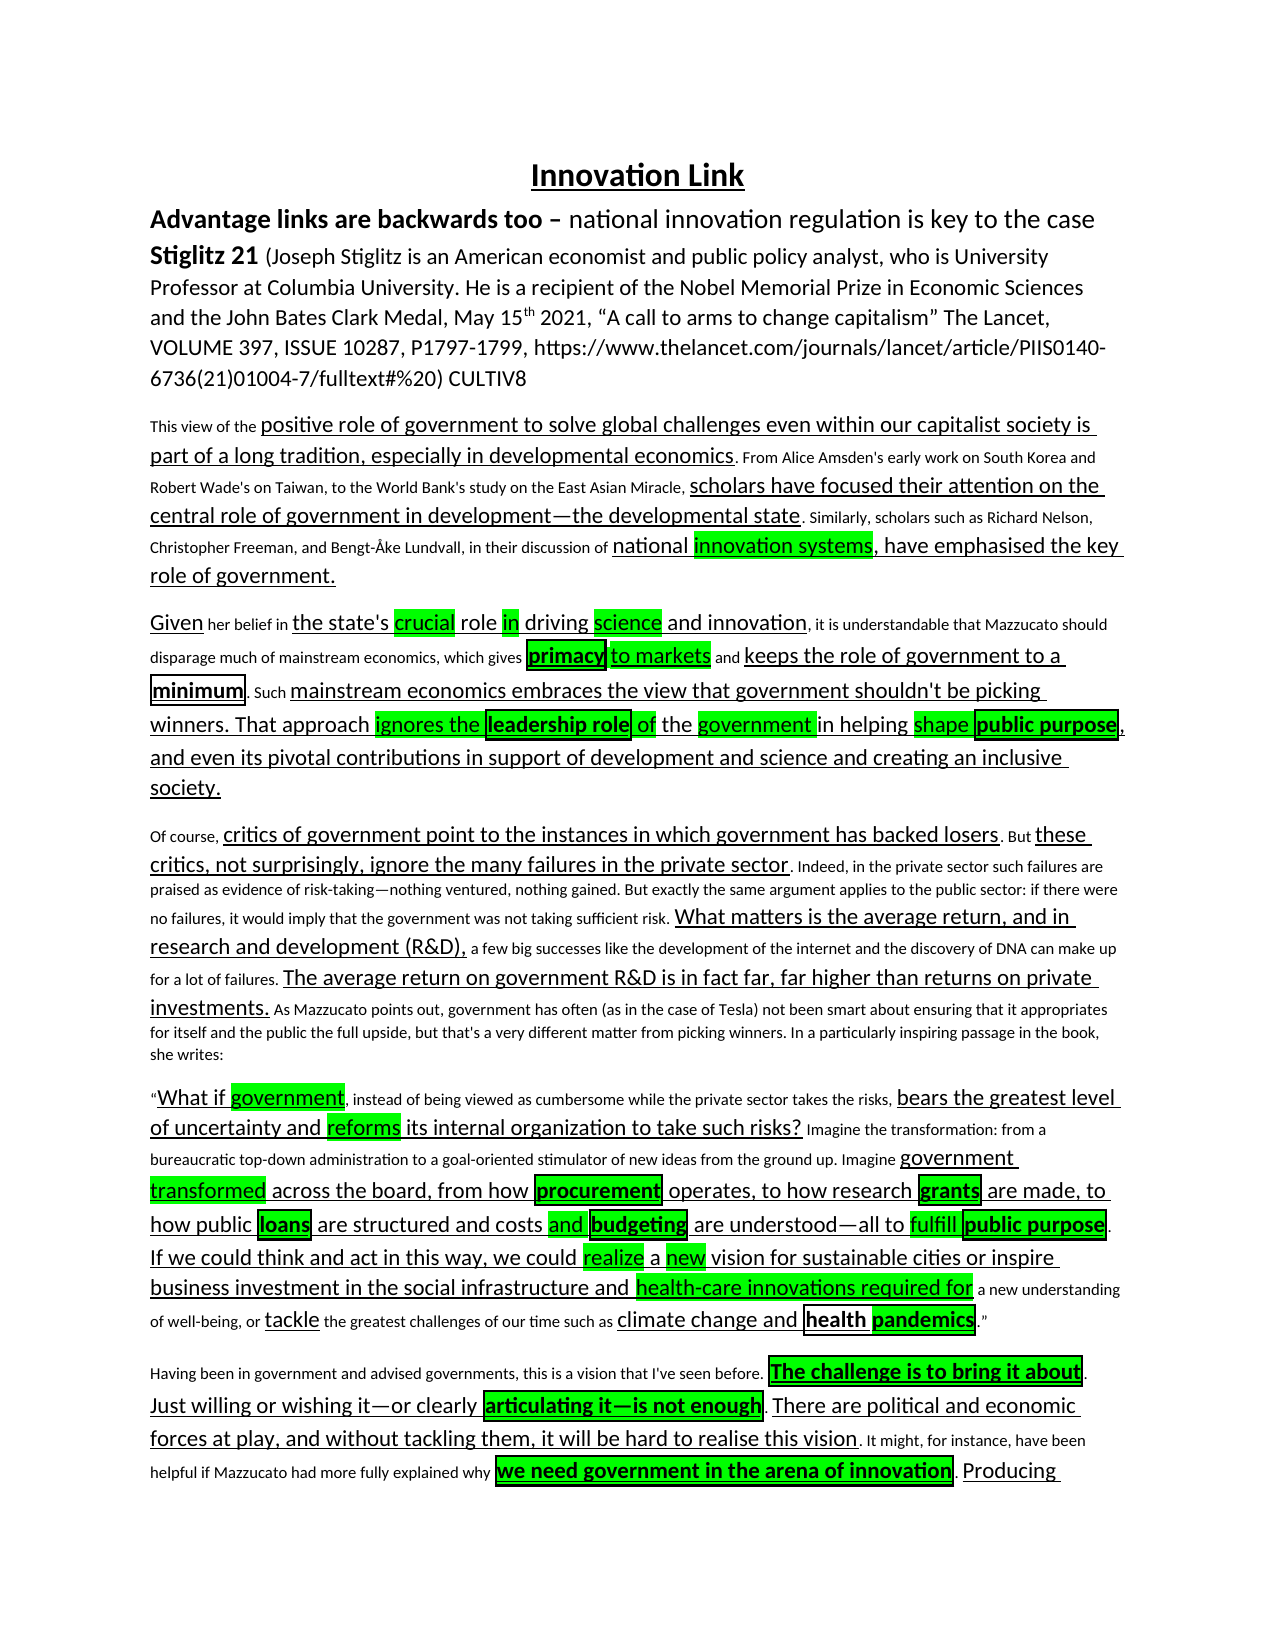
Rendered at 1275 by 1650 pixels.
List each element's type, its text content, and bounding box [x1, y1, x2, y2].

subtitle Innovation Link [150, 154, 1125, 195]
text Given her belief in the state's crucial role in driving science and innovation, it is understandable that Mazzucato should disparage much of mainstream economics, which gives primacy to markets and keeps the role of government to a minimum. Such mainstream economics embraces the view that government shouldn't be picking winners. That approach ignores the leadership role of the government in helping shape public purpose, and even its pivotal contributions in support of development and science and creating an inclusive society. [150, 736, 1125, 801]
text “What if government, instead of being viewed as cumbersome while the private sector takes the risks, bears the greatest level of uncertainty and reforms its internal organization to take such risks? Imagine the transformation: from a bureaucratic top-down administration to a goal-oriented stimulator of new ideas from the ground up. Imagine government transformed across the board, from how procurement operates, to how research grants are made, to how public loans are structured and costs and budgeting are understood—all to fulfill public purpose. If we could think and act in this way, we could realize a new vision for sustainable cities or inspire business investment in the social infrastructure and health-care innovations required for a new understanding of well-being, or tackle the greatest challenges of our time such as climate change and health pandemics.” [150, 1083, 1125, 1336]
text Given her belief in the state's crucial role in driving science and innovation, it is understandable that Mazzucato should disparage much of mainstream economics, which gives primacy to markets and keeps the role of government to a minimum. Such mainstream economics embraces the view that government shouldn't be picking winners. That approach ignores the leadership role of the government in helping shape public purpose, and even its pivotal contributions in support of development and science and creating an inclusive society. [150, 608, 1125, 735]
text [150, 1355, 1125, 1487]
text Stiglitz 21 (Joseph Stiglitz is an American economist and public policy analyst, who is University Professor at Columbia University. He is a recipient of the Nobel Memorial Prize in Economic Sciences and the John Bates Clark Medal, May 15th 2021, “A call to arms to change capitalism” The Lancet, VOLUME 397, ISSUE 10287, P1797-1799, https://www.thelancet.com/journals/lancet/article/PIIS0140-6736(21)01004-7/fulltext#%20) CULTIV8 [150, 238, 1125, 392]
text This view of the positive role of government to solve global challenges even within our capitalist society is part of a long tradition, especially in developmental economics. From Alice Amsden's early work on South Korea and Robert Wade's on Taiwan, to the World Bank's study on the East Asian Miracle, scholars have focused their attention on the central role of government in development—the developmental state. Similarly, scholars such as Richard Nelson, Christopher Freeman, and Bengt-Åke Lundvall, in their discussion of national innovation systems, have emphasised the key role of government. [150, 411, 1125, 590]
subtitle Advantage links are backwards too – national innovation regulation is key to the case [150, 202, 1125, 235]
text Of course, critics of government point to the instances in which government has backed losers. But these critics, not surprisingly, ignore the many failures in the private sector. Indeed, in the private sector such failures are praised as evidence of risk-taking—nothing ventured, nothing gained. But exactly the same argument applies to the public sector: if there were no failures, it would imply that the government was not taking sufficient risk. What matters is the average return, and in research and development (R&D), a few big successes like the development of the internet and the discovery of DNA can make up for a lot of failures. The average return on government R&D is in fact far, far higher than returns on private investments. As Mazzucato points out, government has often (as in the case of Tesla) not been smart about ensuring that it appropriates for itself and the public the full upside, but that's a very different matter from picking winners. In a particularly inspiring passage in the book, she writes: [150, 820, 1125, 1064]
